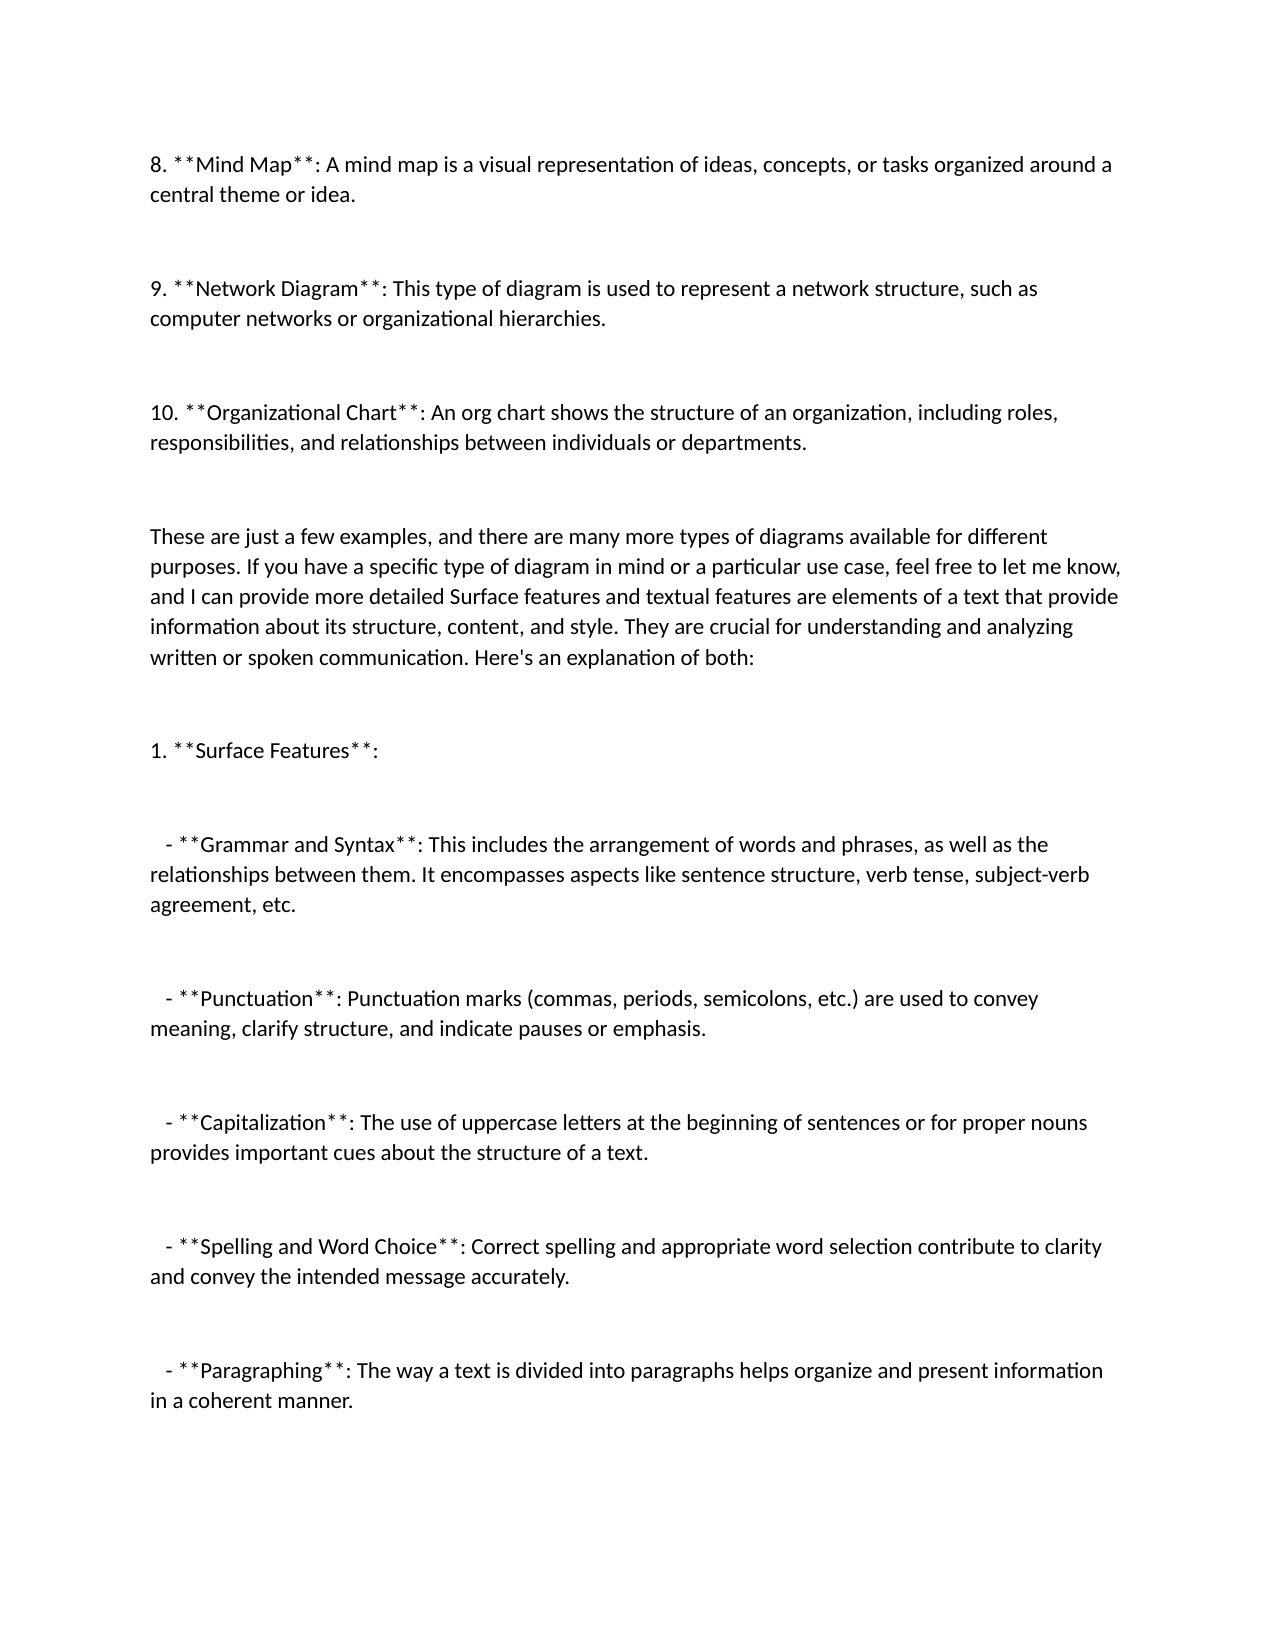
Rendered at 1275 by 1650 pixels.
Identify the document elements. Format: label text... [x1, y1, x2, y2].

text 8. **Mind Map**: A mind map is a visual representation of ideas, concepts, or tasks organized around a central theme or idea. [150, 150, 1125, 208]
text These are just a few examples, and there are many more types of diagrams available for different purposes. If you have a specific type of diagram in mind or a particular use case, feel free to let me know, and I can provide more detailed Surface features and textual features are elements of a text that provide information about its structure, content, and style. They are crucial for understanding and analyzing written or spoken communication. Here's an explanation of both: [150, 522, 1125, 671]
text 9. **Network Diagram**: This type of diagram is used to represent a network structure, such as computer networks or organizational hierarchies. [150, 274, 1125, 332]
text - **Paragraphing**: The way a text is divided into paragraphs helps organize and present information in a coherent manner. [150, 1356, 1125, 1414]
text - **Spelling and Word Choice**: Correct spelling and appropriate word selection contribute to clarity and convey the intended message accurately. [150, 1232, 1125, 1291]
text - **Capitalization**: The use of uppercase letters at the beginning of sentences or for proper nouns provides important cues about the structure of a text. [150, 1108, 1125, 1167]
text - **Punctuation**: Punctuation marks (commas, periods, semicolons, etc.) are used to convey meaning, clarify structure, and indicate pauses or emphasis. [150, 984, 1125, 1043]
text - **Grammar and Syntax**: This includes the arrangement of words and phrases, as well as the relationships between them. It encompasses aspects like sentence structure, verb tense, subject-verb agreement, etc. [150, 830, 1125, 919]
text 1. **Surface Features**: [150, 736, 1125, 764]
text 10. **Organizational Chart**: An org chart shows the structure of an organization, including roles, responsibilities, and relationships between individuals or departments. [150, 398, 1125, 456]
